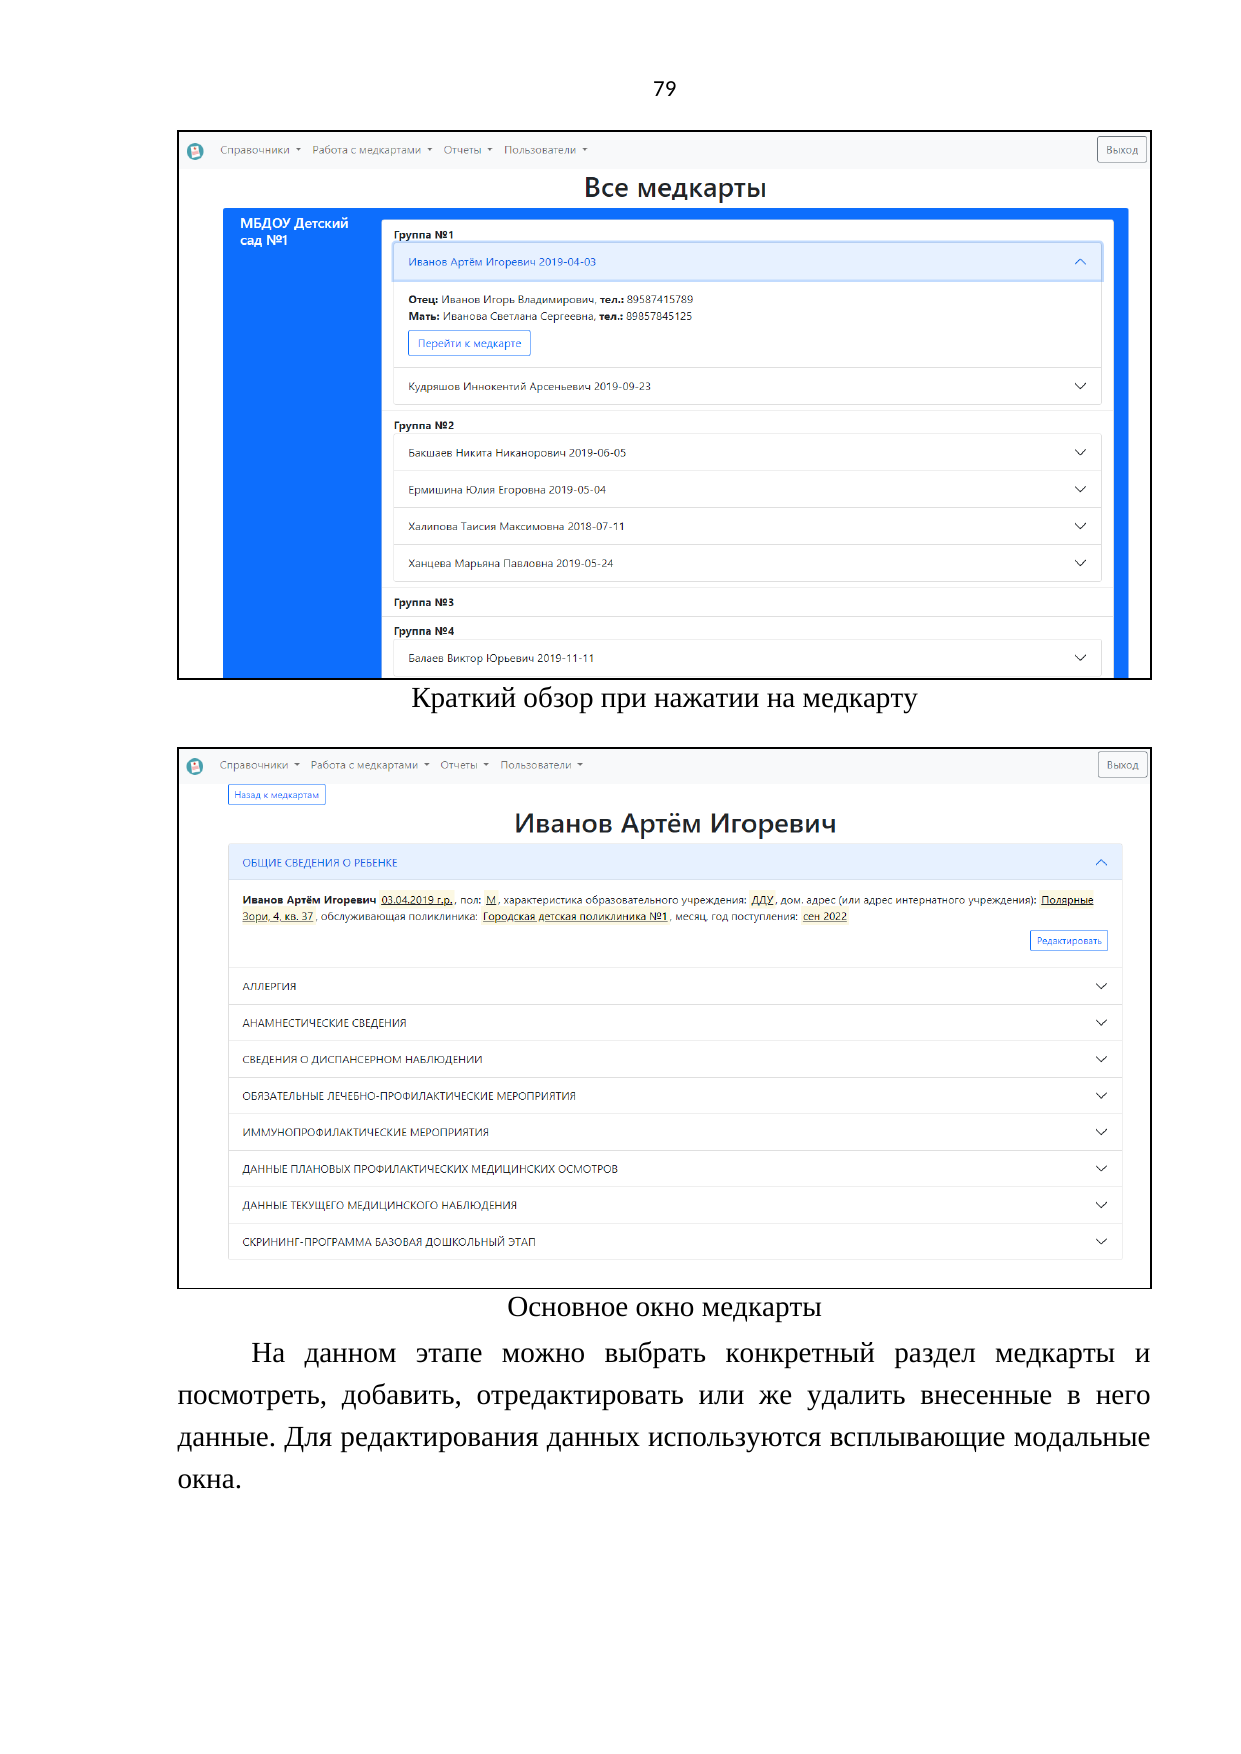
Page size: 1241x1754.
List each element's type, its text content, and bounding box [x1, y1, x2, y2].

text Краткий обзор при нажатии на медкарту [177, 680, 1152, 713]
text На данном этапе можно выбрать конкретный раздел медкарты и посмотреть, добавить, отредактировать или же удалить внесенные в него данные. Для редактирования данных используются всплывающие модальные окна. [177, 1335, 1152, 1494]
picture [179, 132, 1150, 678]
text Основное окно медкарты [177, 1289, 1152, 1323]
picture [179, 749, 1150, 1288]
